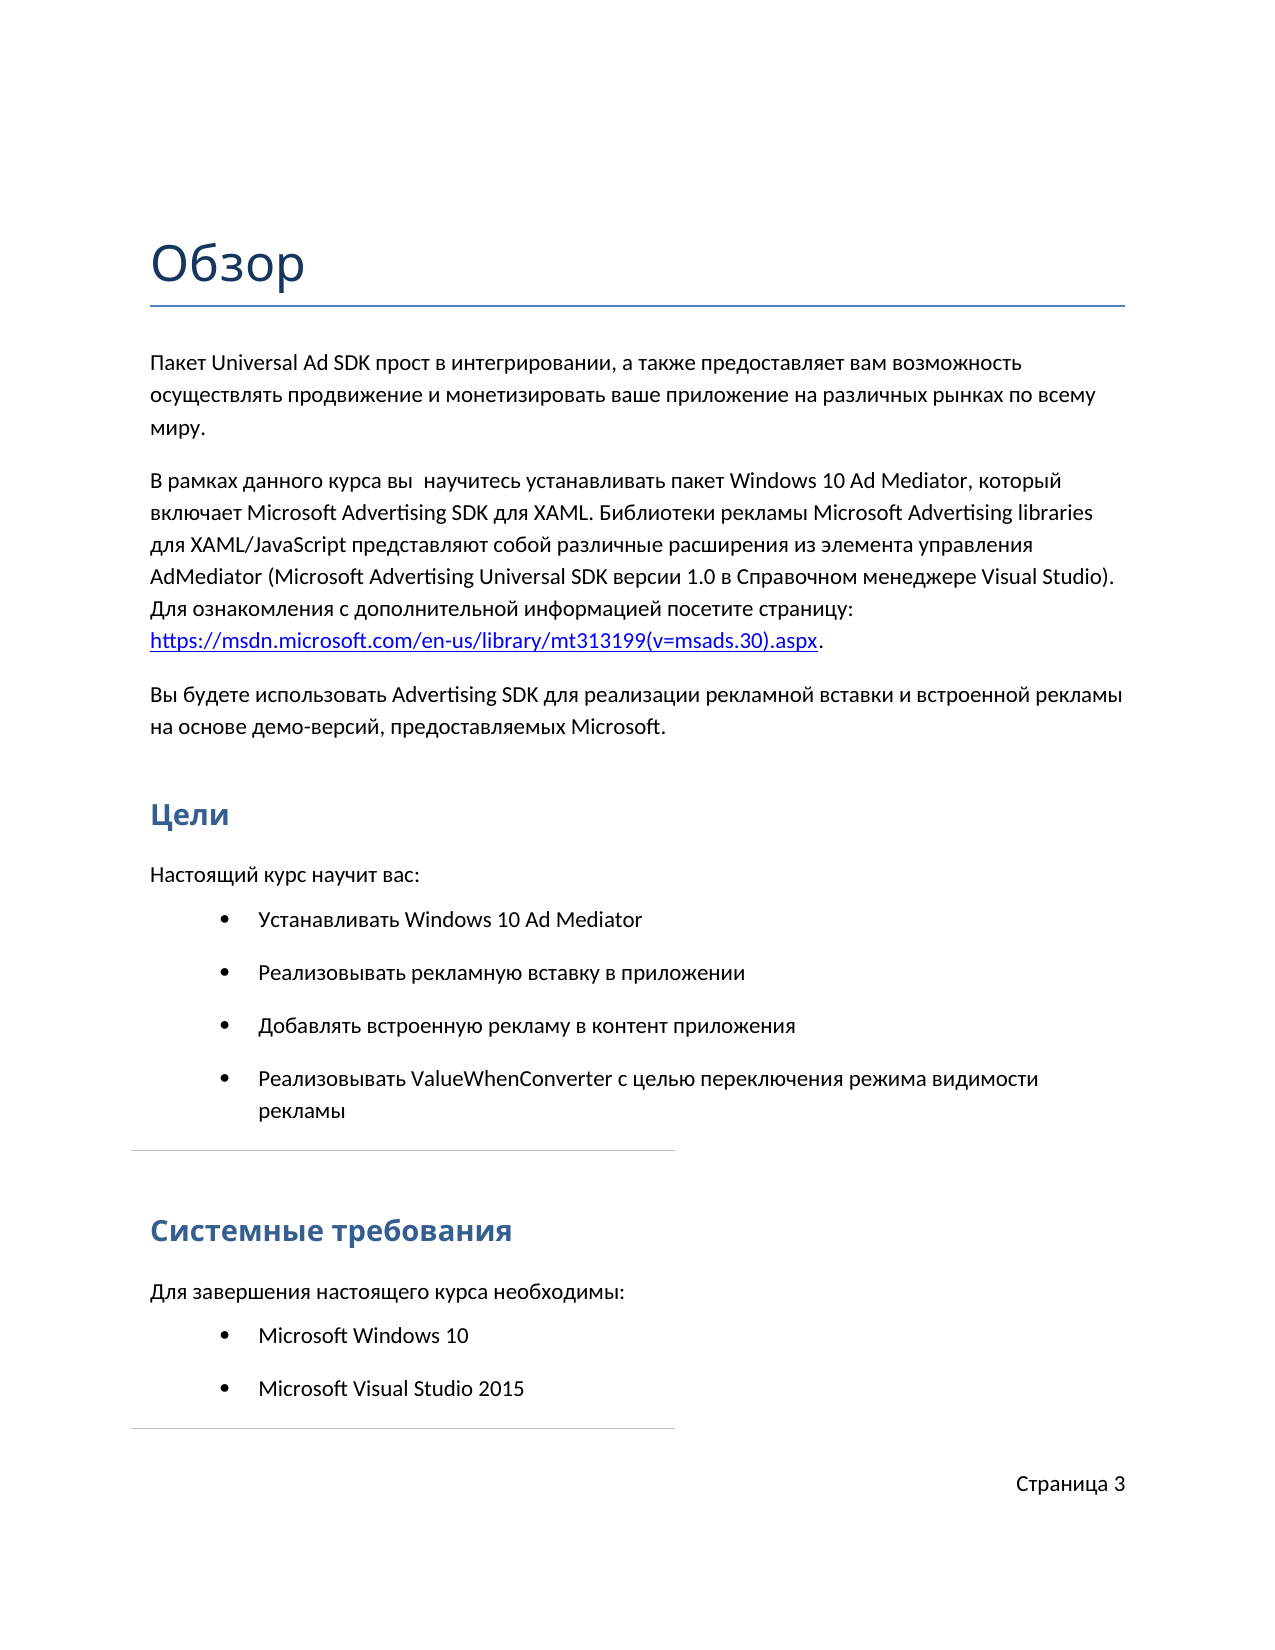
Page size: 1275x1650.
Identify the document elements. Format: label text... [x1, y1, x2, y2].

list Реализовывать ValueWhenConverter с целью переключения режима видимости рекламы [221, 1064, 1125, 1124]
text Настоящий курс научит вас: [150, 861, 1125, 888]
list Microsoft Visual Studio 2015 [221, 1374, 1125, 1403]
text Для завершения настоящего курса необходимы: [150, 1277, 1125, 1305]
text В рамках данного курса вы научитесь устанавливать пакет Windows 10 Ad Mediator, который включает Microsoft Advertising SDK для XAML. Библиотеки рекламы Microsoft Advertising libraries для XAML/JavaScript представляют собой различные расширения из элемента управления AdMediator (Microsoft Advertising Universal SDK версии 1.0 в Справочном менеджере Visual Studio). Для ознакомления с дополнительной информацией посетите страницу: https://msdn.microsoft.com/en-us/library/mt313199(v=msads.30).aspx. [150, 466, 1125, 655]
list Пакет Universal Ad SDK прост в интегрировании, а также предоставляет вам возможность осуществлять продвижение и монетизировать ваше приложение на различных рынках по всему миру. [150, 348, 1125, 441]
text Вы будете использовать Advertising SDK для реализации рекламной вставки и встроенной рекламы на основе демо-версий, предоставляемых Microsoft. [150, 680, 1125, 740]
list Реализовывать рекламную вставку в приложении [221, 958, 1125, 986]
subtitle Цели [150, 794, 1125, 834]
subtitle Системные требования [150, 1210, 1125, 1250]
list Добавлять встроенную рекламу в контент приложения [221, 1011, 1125, 1039]
list Устанавливать Windows 10 Ad Mediator [221, 905, 1125, 933]
list Microsoft Windows 10 [221, 1322, 1125, 1349]
